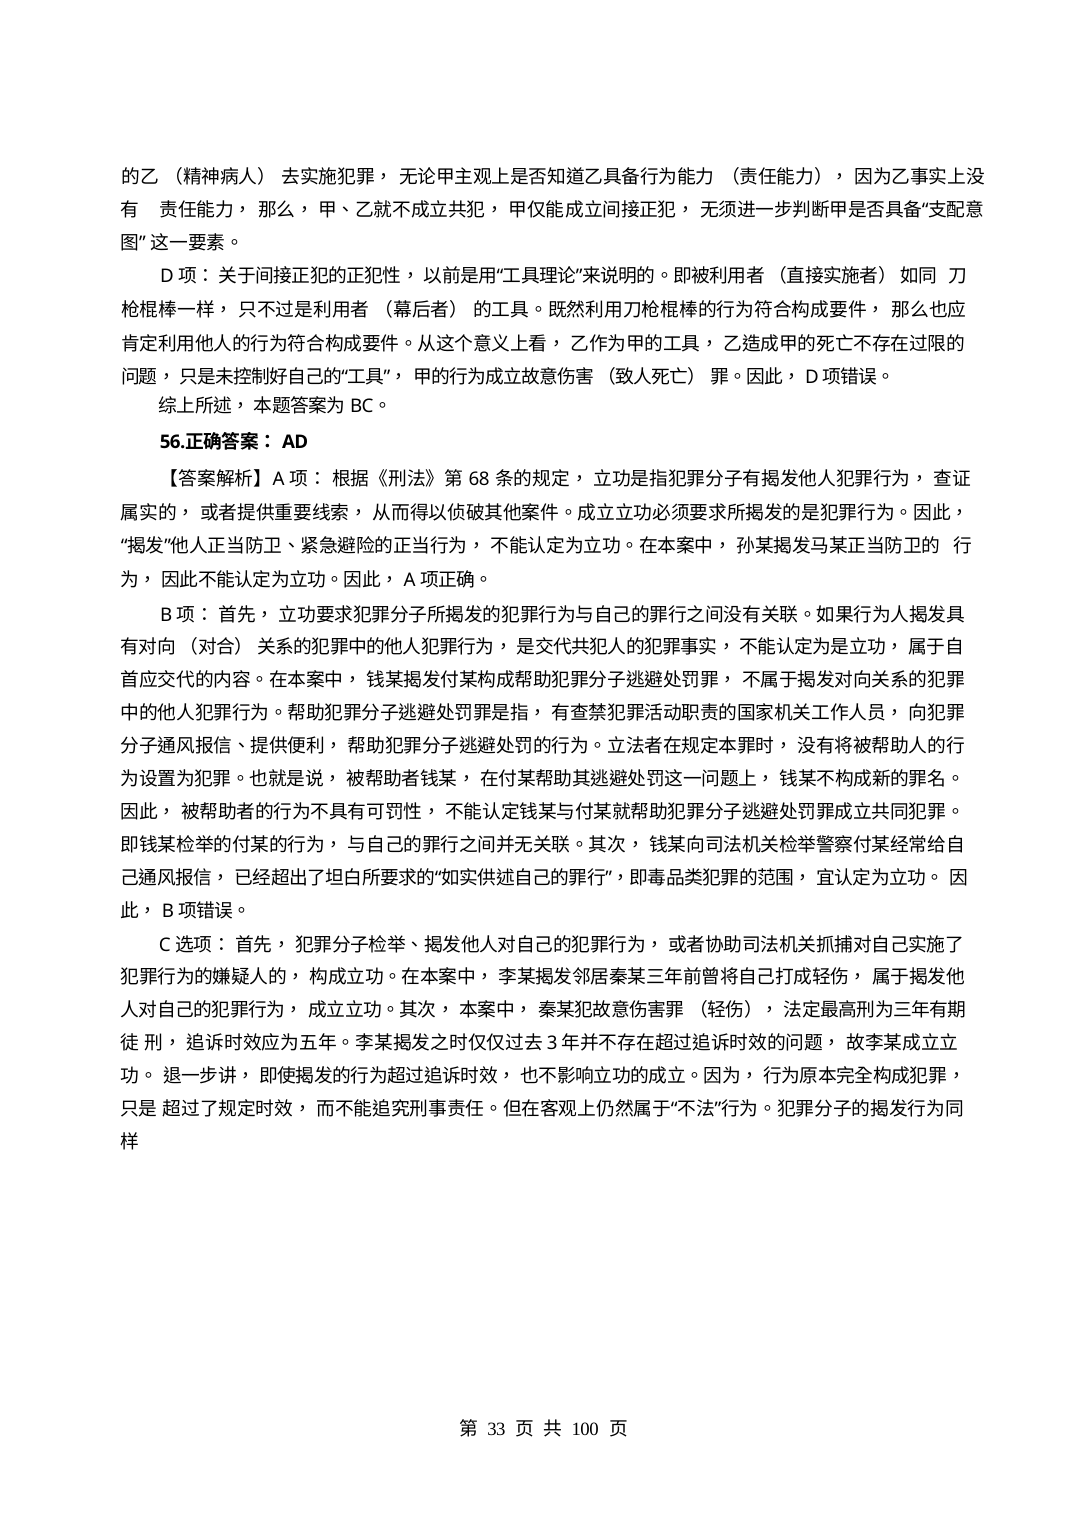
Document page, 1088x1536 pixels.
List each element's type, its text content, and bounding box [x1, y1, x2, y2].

text D 项： 关于间接正犯的正犯性， 以前是用“工具理论”来说明的。即被利用者 （直接实施者） 如同 刀枪棍棒一样， 只不过是利用者 （幕后者） 的工具。既然利用刀枪棍棒的行为符合构成要件， 那么也应 肯定利用他人的行为符合构成要件。从这个意义上看， 乙作为甲的工具， 乙造成甲的死亡不存在过限的 问题， 只是未控制好自己的“工具”， 甲的行为成立故意伤害 （致人死亡） 罪。因此， D 项错误。 [121, 262, 967, 389]
text C 选项： 首先， 犯罪分子检举、揭发他人对自己的犯罪行为， 或者协助司法机关抓捕对自己实施了 犯罪行为的嫌疑人的， 构成立功。在本案中， 李某揭发邻居秦某三年前曾将自己打成轻伤， 属于揭发他 人对自己的犯罪行为， 成立立功。其次， 本案中， 秦某犯故意伤害罪 （轻伤）， 法定最高刑为三年有期徒 刑， 追诉时效应为五年。李某揭发之时仅仅过去3年并不存在超过追诉时效的问题， 故李某成立立功。 退一步讲， 即使揭发的行为超过追诉时效， 也不影响立功的成立。因为， 行为原本完全构成犯罪， 只是 超过了规定时效， 而不能追究刑事责任。但在客观上仍然属于“不法”行为。犯罪分子的揭发行为同样 [121, 931, 967, 1154]
text 【答案解析】A 项： 根据《刑法》第 68 条的规定， 立功是指犯罪分子有揭发他人犯罪行为， 查证 属实的， 或者提供重要线索， 从而得以侦破其他案件。成立立功必须要求所揭发的是犯罪行为。因此， “揭发”他人正当防卫、紧急避险的正当行为， 不能认定为立功。在本案中， 孙某揭发马某正当防卫的 行为， 因此不能认定为立功。因此， A 项正确。 [121, 465, 972, 592]
text 综上所述， 本题答案为 BC。 [158, 397, 985, 417]
text 的乙 （精神病人） 去实施犯罪， 无论甲主观上是否知道乙具备行为能力 （责任能力）， 因为乙事实上没有 责任能力， 那么， 甲、乙就不成立共犯， 甲仅能成立间接正犯， 无须进一步判断甲是否具备“支配意图” 这一要素。 [121, 164, 985, 255]
text 56.正确答案： AD [159, 430, 985, 454]
text B 项： 首先， 立功要求犯罪分子所揭发的犯罪行为与自己的罪行之间没有关联。如果行为人揭发具 有对向 （对合） 关系的犯罪中的他人犯罪行为， 是交代共犯人的犯罪事实， 不能认定为是立功， 属于自 首应交代的内容。在本案中， 钱某揭发付某构成帮助犯罪分子逃避处罚罪， 不属于揭发对向关系的犯罪 中的他人犯罪行为。帮助犯罪分子逃避处罚罪是指， 有查禁犯罪活动职责的国家机关工作人员， 向犯罪 分子通风报信、提供便利， 帮助犯罪分子逃避处罚的行为。立法者在规定本罪时， 没有将被帮助人的行 为设置为犯罪。也就是说， 被帮助者钱某， 在付某帮助其逃避处罚这一问题上， 钱某不构成新的罪名。 因此， 被帮助者的行为不具有可罚性， 不能认定钱某与付某就帮助犯罪分子逃避处罚罪成立共同犯罪。 即钱某检举的付某的行为， 与自己的罪行之间并无关联。其次， 钱某向司法机关检举警察付某经常给自 己通风报信， 已经超出了坦白所要求的“如实供述自己的罪行”，即毒品类犯罪的范围， 宜认定为立功。 因此， B 项错误。 [121, 601, 971, 923]
